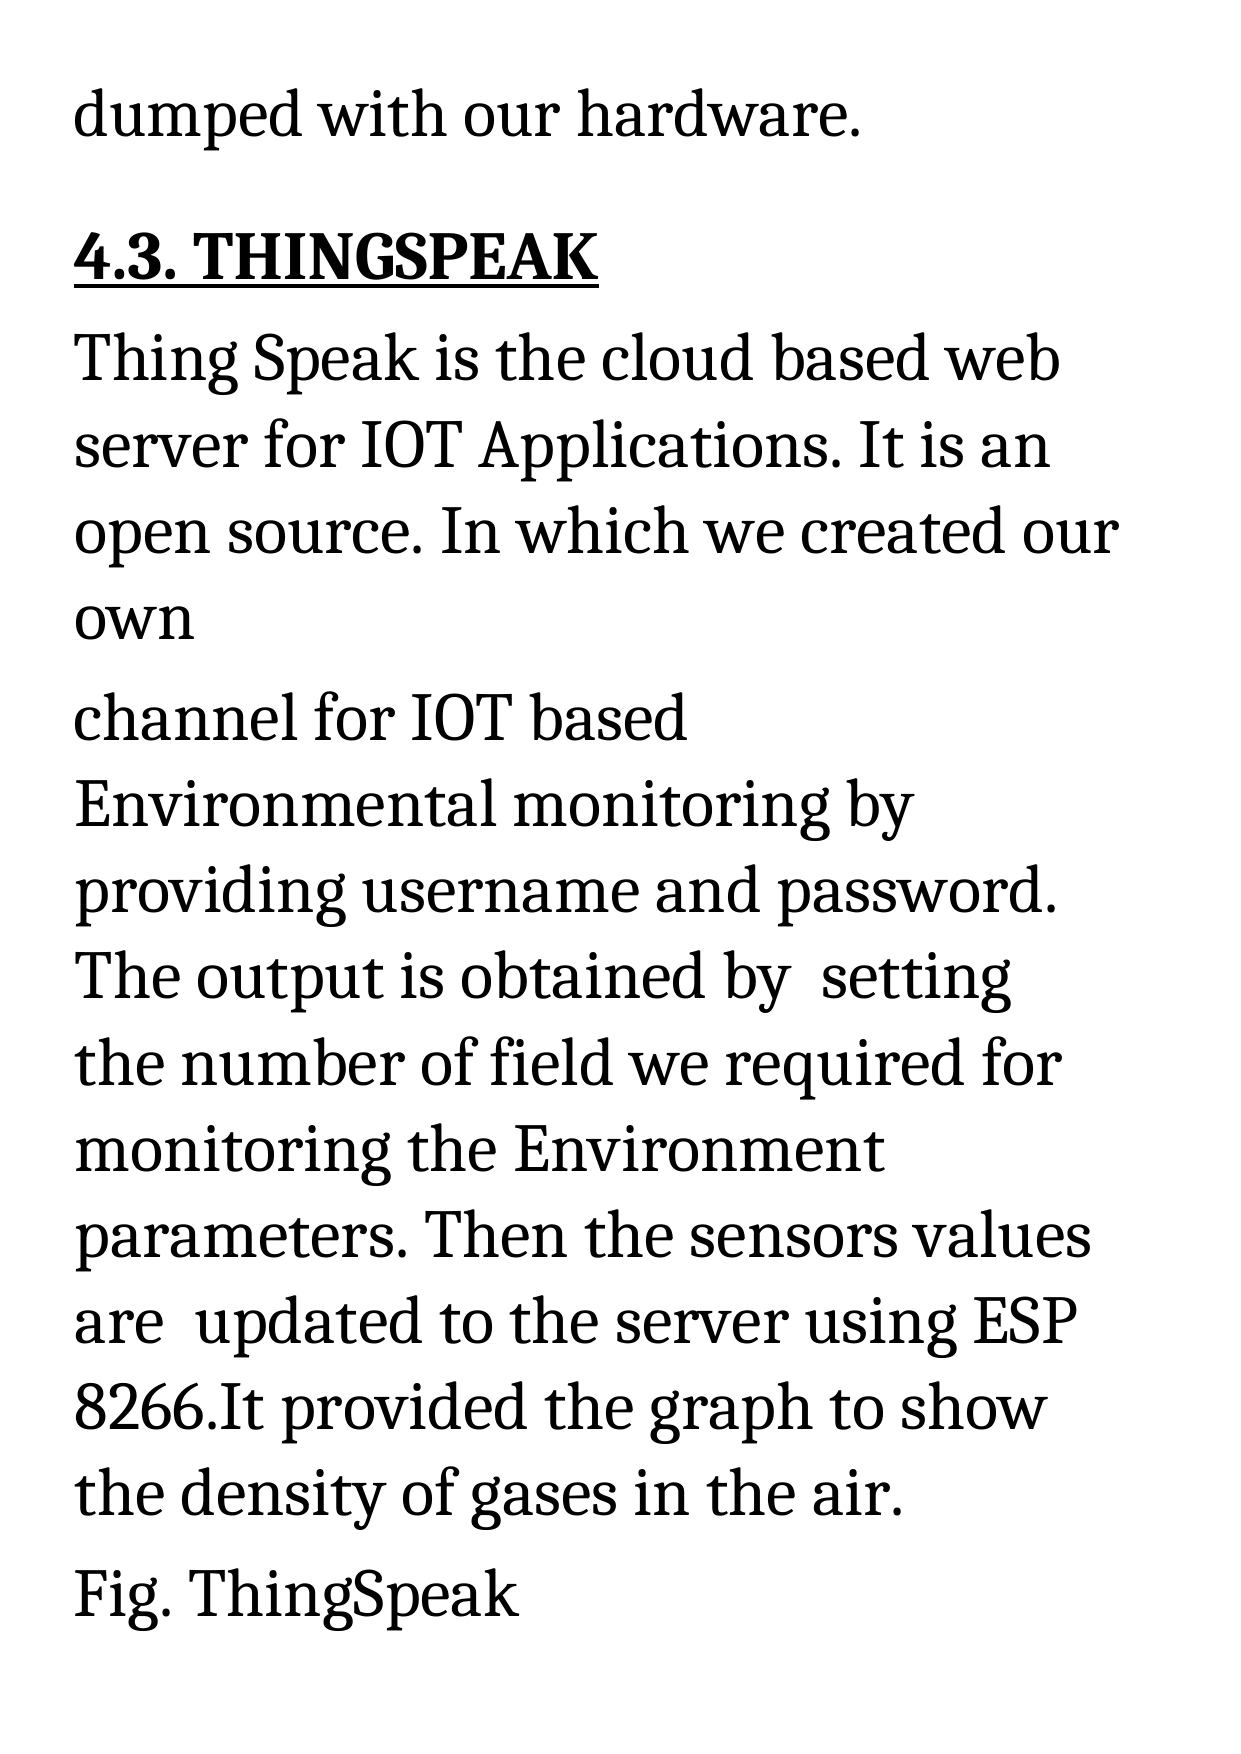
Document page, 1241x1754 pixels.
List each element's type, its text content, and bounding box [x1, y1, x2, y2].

text dumped with our hardware. [73, 75, 1165, 154]
text channel for IOT based Environmental monitoring by providing username and password. The output is obtained by setting the number of field we required for monitoring the Environment parameters. Then the sensors values are updated to the server using ESP 8266.It provided the graph to show the density of gases in the air. [73, 678, 1115, 1533]
text Fig. ThingSpeak [73, 1555, 1165, 1634]
text Thing Speak is the cloud based web server for IOT Applications. It is an open source. In which we created our own [73, 319, 1165, 656]
subtitle 4.3. THINGSPEAK [73, 218, 1165, 297]
